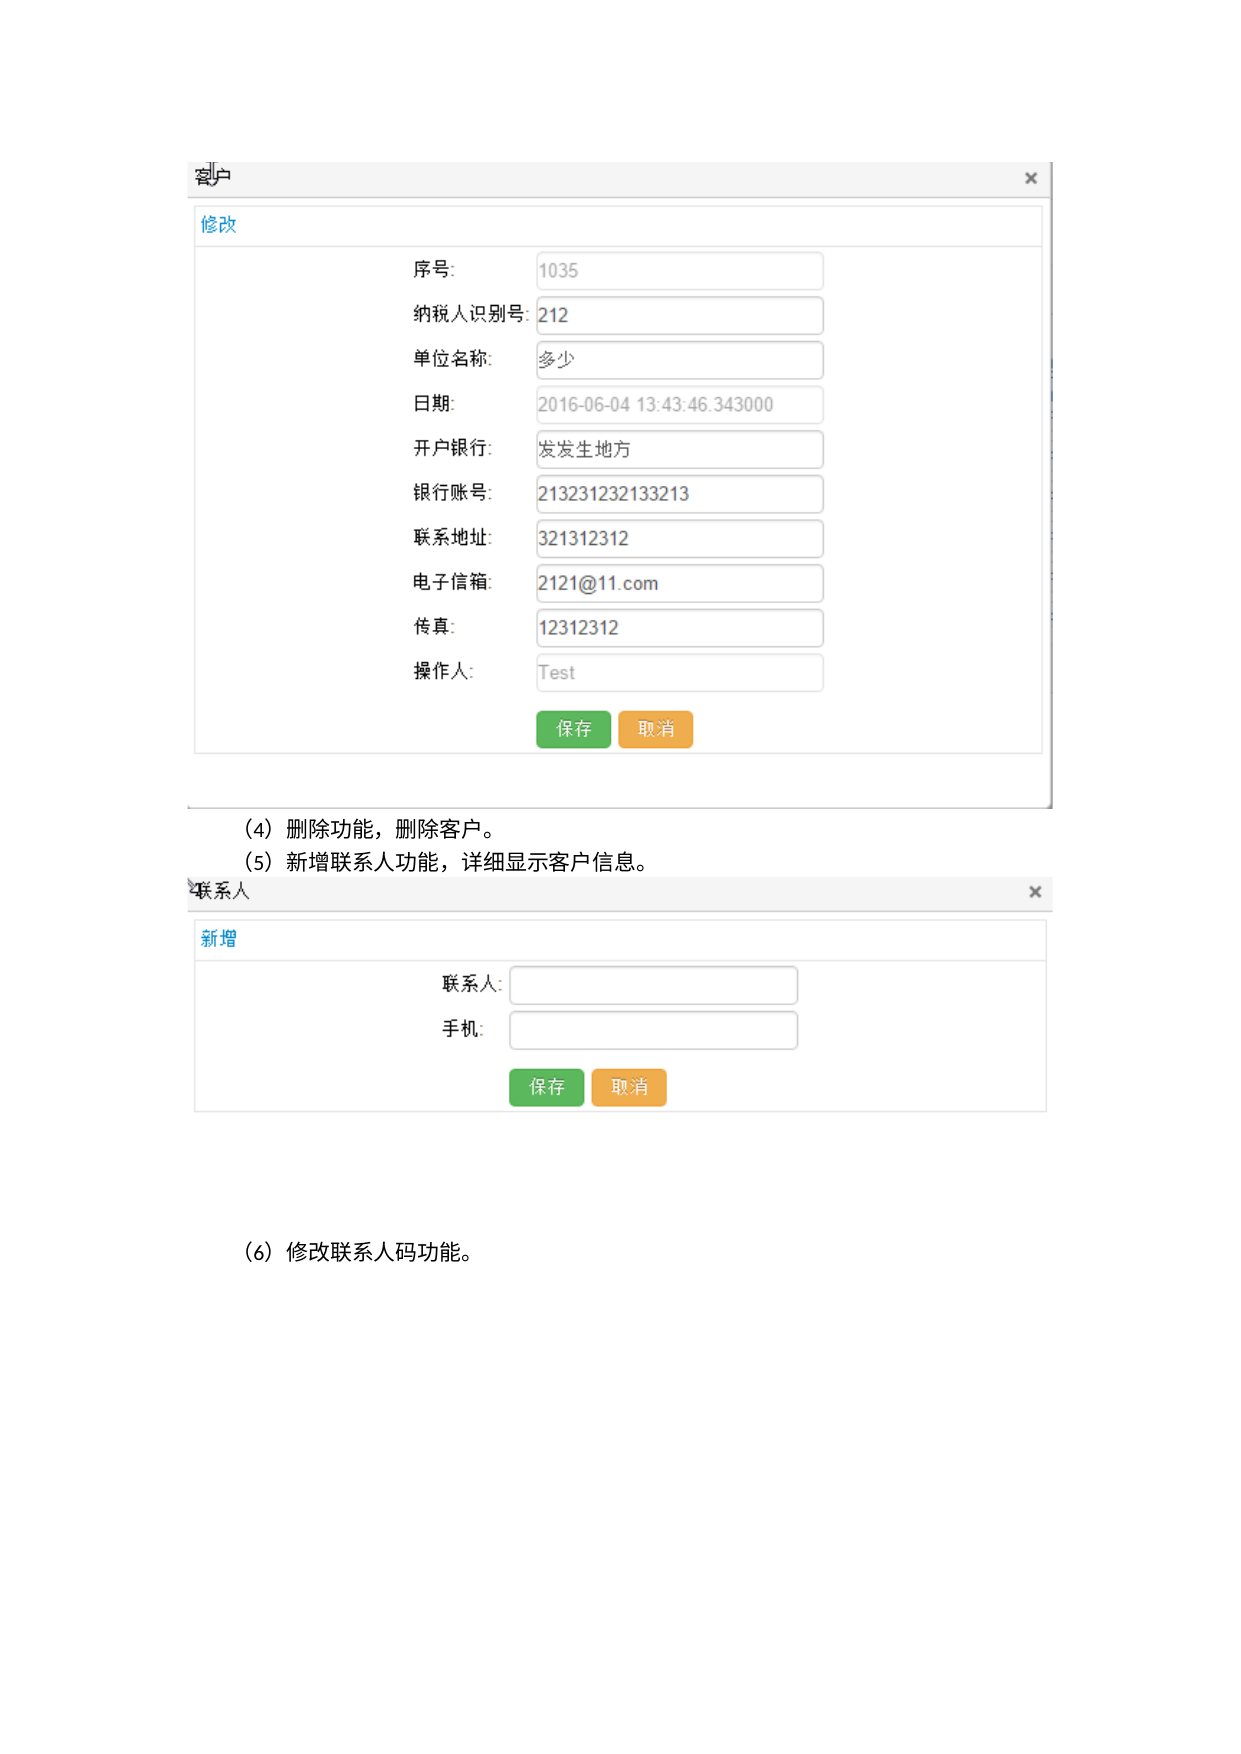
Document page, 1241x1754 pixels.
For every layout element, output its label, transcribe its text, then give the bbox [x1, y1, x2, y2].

text （5）新增联系人功能，详细显示客户信息。 [187, 844, 1053, 877]
picture [187, 877, 1053, 1204]
text （4）删除功能，删除客户。 [187, 812, 1053, 844]
picture [187, 162, 1053, 809]
text （6）修改联系人码功能。 [187, 1234, 1053, 1267]
